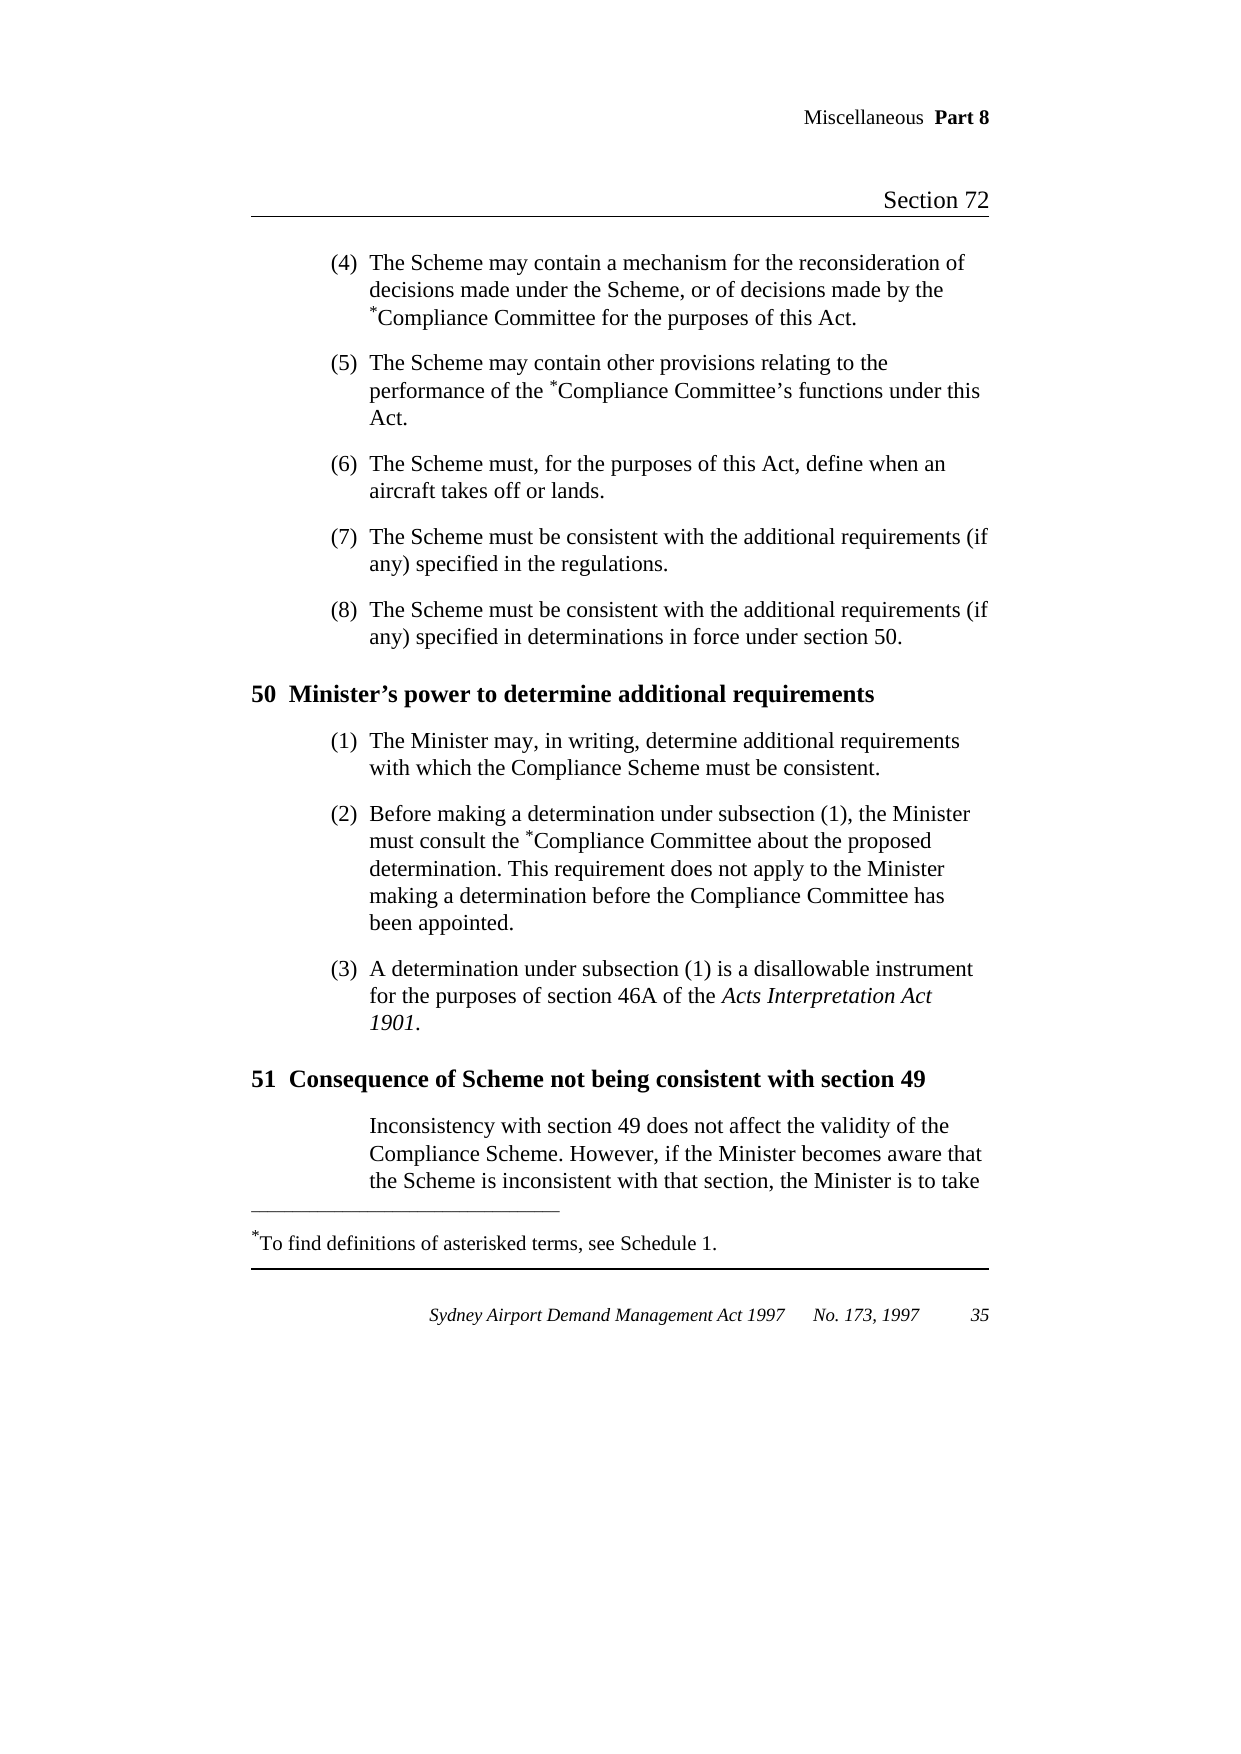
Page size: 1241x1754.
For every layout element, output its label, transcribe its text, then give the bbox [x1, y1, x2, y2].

text (5) The Scheme may contain other provisions relating to the performance of the *Compliance Committee’s functions under this Act. [251, 349, 989, 431]
text Inconsistency with section 49 does not affect the validity of the Compliance Scheme. However, if the Minister becomes aware that the Scheme is inconsistent with that section, the Minister is to take action under Division 2 to have the Scheme amended, as soon as possible, so that it is consistent with that section. [251, 1112, 989, 1193]
text (2) Before making a determination under subsection (1), the Minister must consult the *Compliance Committee about the proposed determination. This requirement does not apply to the Minister making a determination before the Compliance Committee has been appointed. [251, 799, 989, 935]
text (1) The Minister may, in writing, determine additional requirements with which the Compliance Scheme must be consistent. [251, 726, 989, 780]
text (7) The Scheme must be consistent with the additional requirements (if any) specified in the regulations. [251, 522, 989, 577]
subtitle 51 Consequence of Scheme not being consistent with section 49 [251, 1064, 989, 1093]
text (3) A determination under subsection (1) is a disallowable instrument for the purposes of section 46A of the Acts Interpretation Act 1901. [251, 954, 989, 1035]
text (6) The Scheme must, for the purposes of this Act, define when an aircraft takes off or lands. [251, 449, 989, 504]
text (8) The Scheme must be consistent with the additional requirements (if any) specified in determinations in force under section 50. [251, 595, 989, 649]
text (4) The Scheme may contain a mechanism for the reconsideration of decisions made under the Scheme, or of decisions made by the *Compliance Committee for the purposes of this Act. [251, 248, 989, 330]
subtitle 50 Minister’s power to determine additional requirements [251, 679, 989, 707]
